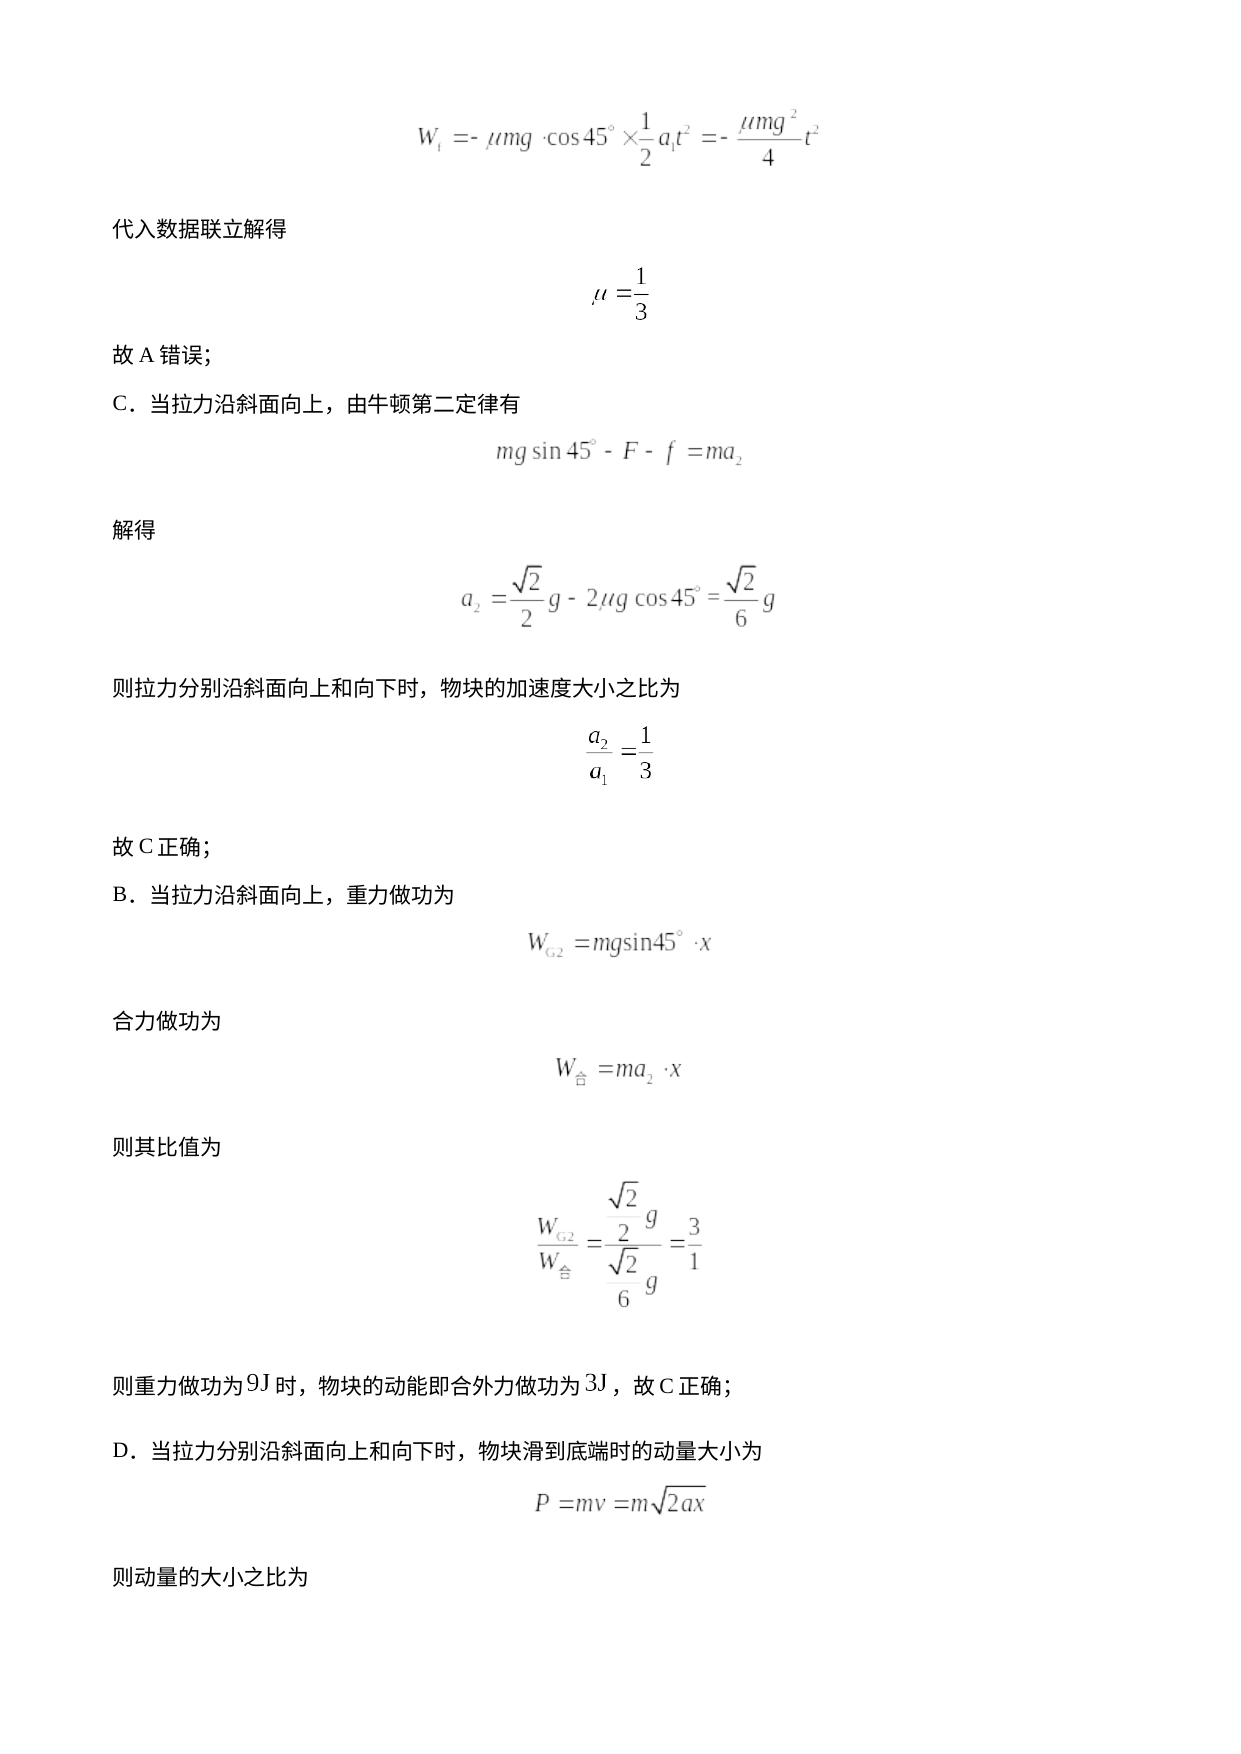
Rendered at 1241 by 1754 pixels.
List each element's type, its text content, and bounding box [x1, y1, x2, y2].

text D．当拉力分别沿斜面向上和向下时，物块滑到底端时的动量大小为 [112, 1433, 1128, 1466]
text 则其比值为 [112, 1129, 1128, 1162]
text 则拉力分别沿斜面向上和向下时，物块的加速度大小之比为 [112, 671, 1128, 703]
text 解得 [112, 512, 1128, 545]
text 故C正确； [112, 829, 1128, 862]
text 则重力做功为时，物块的动能即合外力做功为，故C正确； [112, 1353, 1128, 1418]
text 故A错误； [112, 338, 1128, 370]
text B．当拉力沿斜面向上，重力做功为 [112, 877, 1128, 910]
text 代入数据联立解得 [112, 212, 1128, 244]
text 则动量的大小之比为 [112, 1559, 1128, 1592]
text 合力做功为 [112, 1003, 1128, 1036]
text C．当拉力沿斜面向上，由牛顿第二定律有 [112, 386, 1128, 419]
